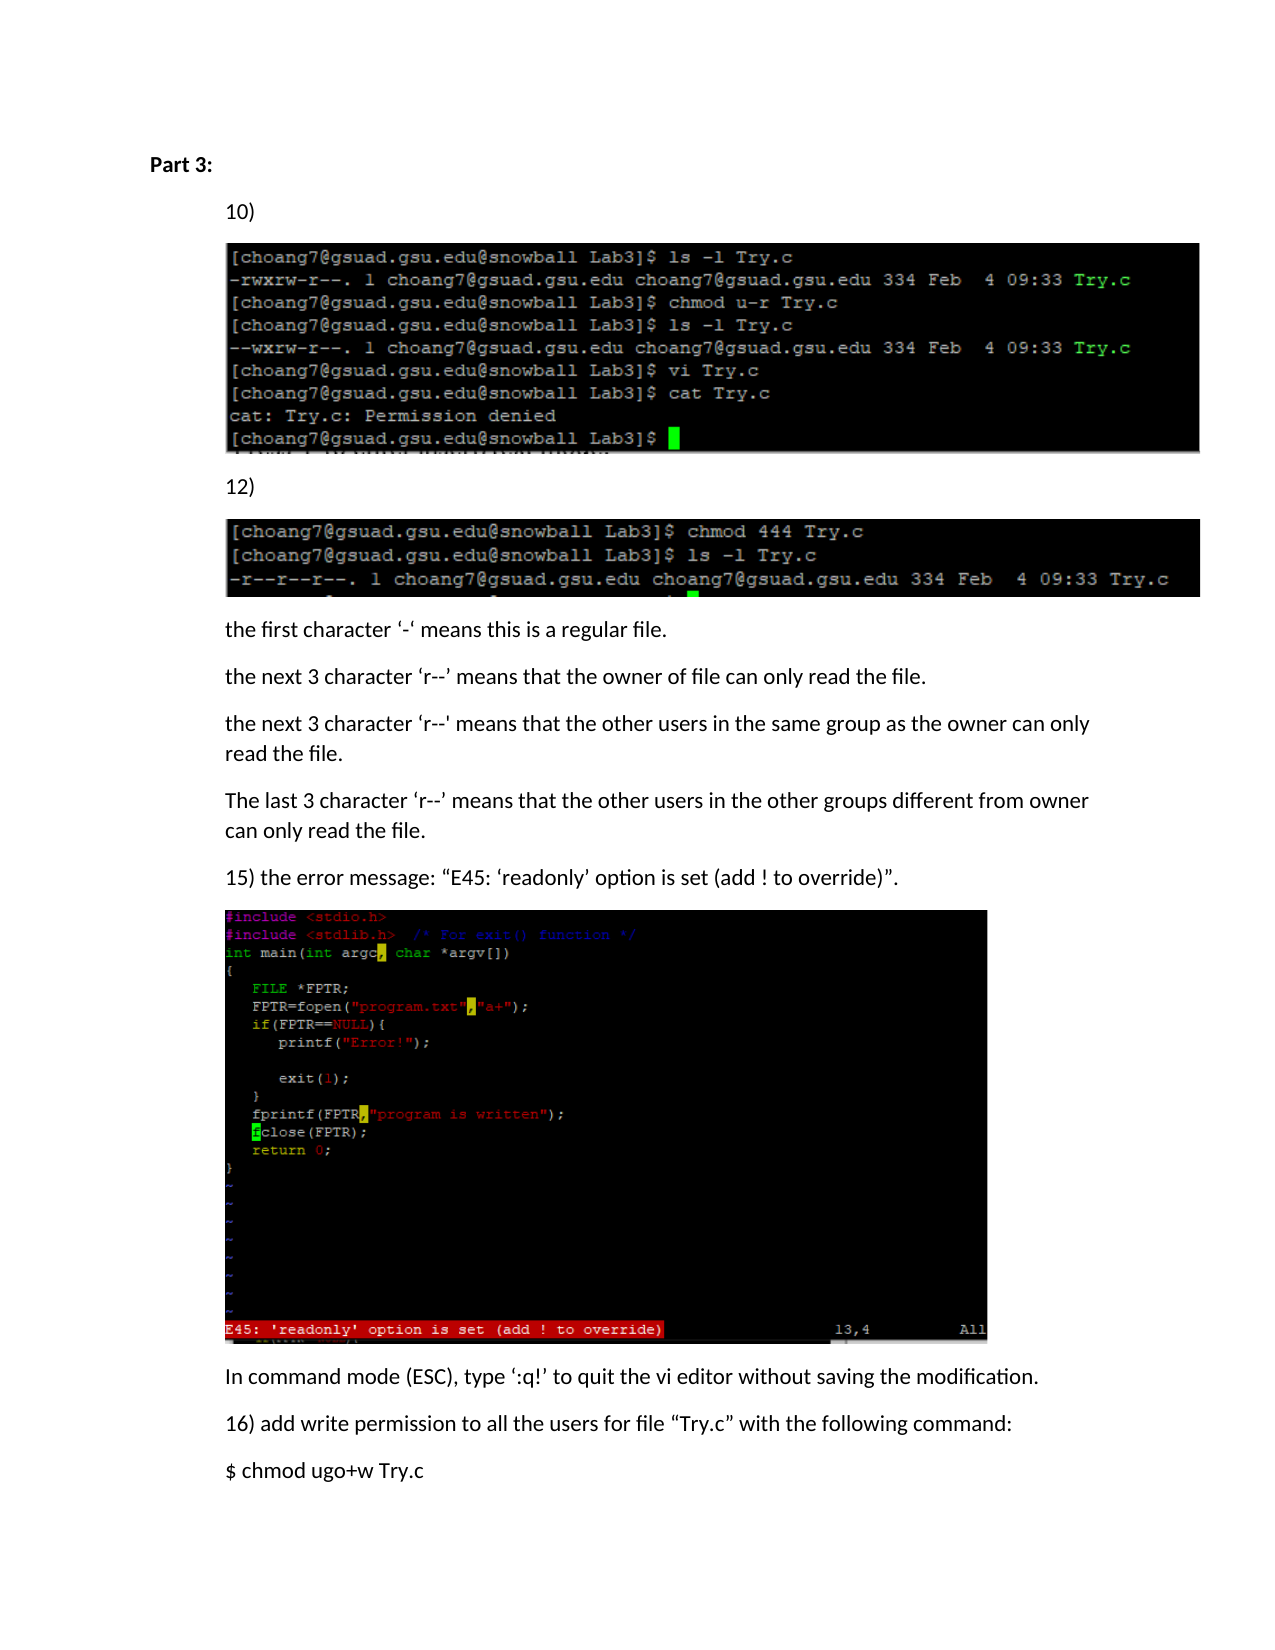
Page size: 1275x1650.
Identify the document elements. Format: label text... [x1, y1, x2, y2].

text $ chmod ugo+w Try.c [150, 1456, 1125, 1484]
text 10) [150, 197, 1125, 225]
text the next 3 character ‘r--’ means that the owner of file can only read the file. [187, 662, 1125, 691]
text 16) add write permission to all the users for file “Try.c” with the following command: [150, 1409, 1125, 1437]
text In command mode (ESC), type ‘:q!’ to quit the vi editor without saving the modification. [150, 1362, 1125, 1391]
text the next 3 character ‘r--' means that the other users in the same group as the owner can only read the file. [225, 709, 1125, 768]
text 15) the error message: “E45: ‘readonly’ option is set (add ! to override)”. [150, 863, 1125, 892]
picture [225, 910, 988, 1344]
picture [225, 519, 1200, 597]
text the first character ‘-‘ means this is a regular file. [187, 616, 1125, 644]
picture [225, 243, 1200, 454]
text The last 3 character ‘r--’ means that the other users in the other groups different from owner can only read the file. [225, 786, 1125, 845]
text Part 3: [150, 150, 1125, 178]
text 12) [150, 472, 1125, 500]
